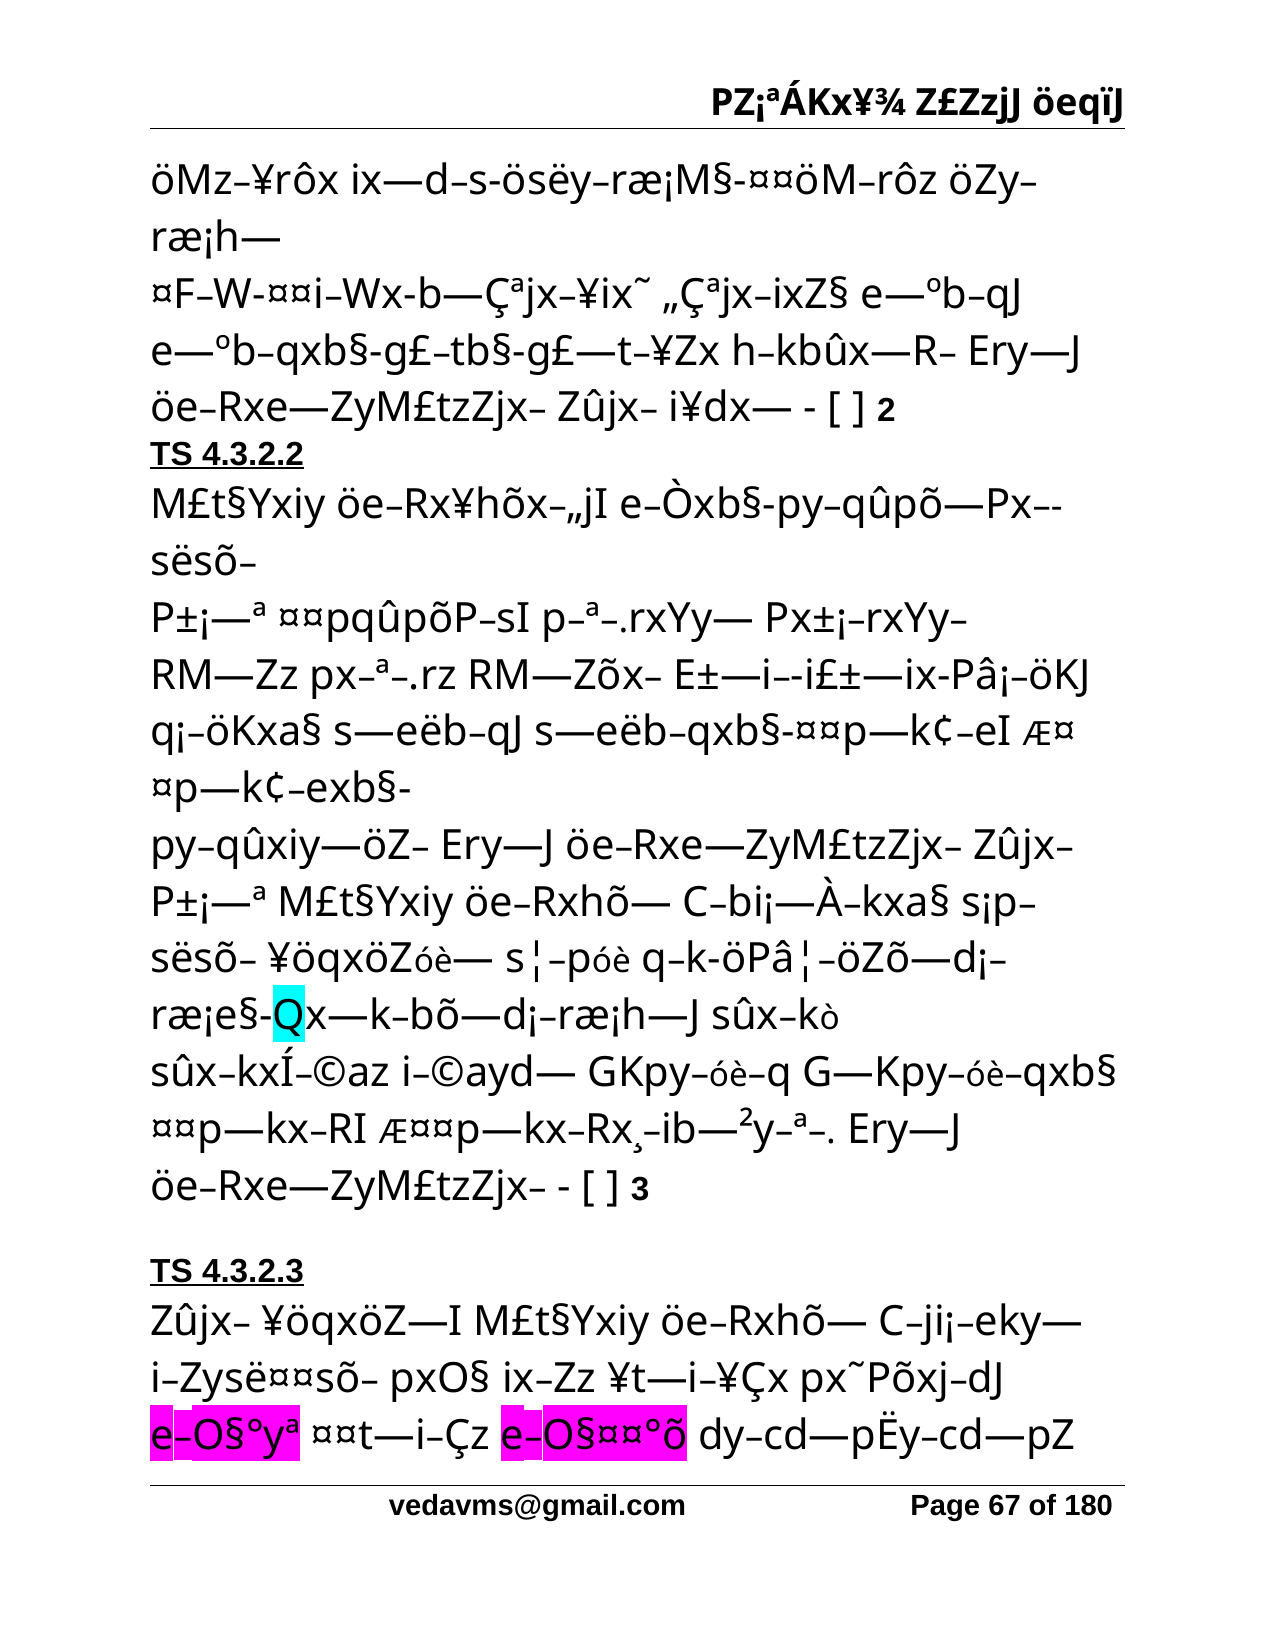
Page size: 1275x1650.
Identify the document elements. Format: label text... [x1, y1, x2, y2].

text ¤F–W-¤¤i–Wx-b—Çªjx–¥ix˜ „Çªjx–ixZ§ e—ºb–qJ [150, 263, 1125, 320]
text e—ºb–qxb§-g£–tb§-g£—t–¥Zx h–kbûx—R– Ery—J [150, 320, 1125, 377]
text sûx–kxÍ–©az i–©ayd— GKpy–óè–q G—Kpy–óè–qxb§ [150, 1042, 1125, 1099]
text öe–Rxe—ZyM£tzZjx– Zûjx– i¥dx— - [ ] 2 [150, 377, 1125, 434]
text TS 4.3.2.3 [150, 1251, 1125, 1289]
text öMz–¥rôx ix—d–s-ösëy–ræ¡M§-¤¤öM–rôz öZy–ræ¡h— [150, 150, 1125, 263]
text q¡–öKxa§ s—eëb–qJ s—eëb–qxb§-¤¤p—k¢–eI Æ¤¤p—k¢–exb§- [150, 701, 1125, 815]
text py–qûxiy—öZ– Ery—J öe–Rxe—ZyM£tzZjx– Zûjx– P±¡—ª M£t§Yxiy öe–Rxhõ— C–bi¡—À–kxa§ s¡p–sësõ– ¥öqxöZóè— s¦–póè q–k-öPâ¦–öZõ—d¡–ræ¡e§-Qx—k–bõ—d¡–ræ¡h—J sûx–kò [150, 815, 1125, 1042]
text RM—Zz px–ª–.rz RM—Zõx– E±—i–-i£±—ix-Pâ¡–öKJ [150, 644, 1125, 701]
text e–O§°yª ¤¤t—i–Çz e–O§¤¤°õ dy–cd—pËy–cd—pZ [150, 1404, 1125, 1461]
text öe–Rxe—ZyM£tzZjx– - [ ] 3 [150, 1155, 1125, 1212]
text M£t§Yxiy öe–Rx¥hõx–„jI e–Òxb§-py–qûpõ—Px–-sësõ– [150, 474, 1125, 588]
text i–Zysë¤¤sõ– pxO§ ix–Zz ¥t—i–¥Çx px˜Põxj–dJ [150, 1348, 1125, 1404]
text TS 4.3.2.2 [150, 434, 1125, 472]
text ¤¤p—kx–RI Æ¤¤p—kx–Rx¸–ib—²y–ª–. Ery—J [150, 1099, 1125, 1155]
text P±¡—ª ¤¤pqûpõP–sI p–ª–.rxYy— Px±¡–rxYy– [150, 588, 1125, 644]
text Zûjx– ¥öqxöZ—I M£t§Yxiy öe–Rxhõ— C–ji¡–eky— [150, 1291, 1125, 1348]
